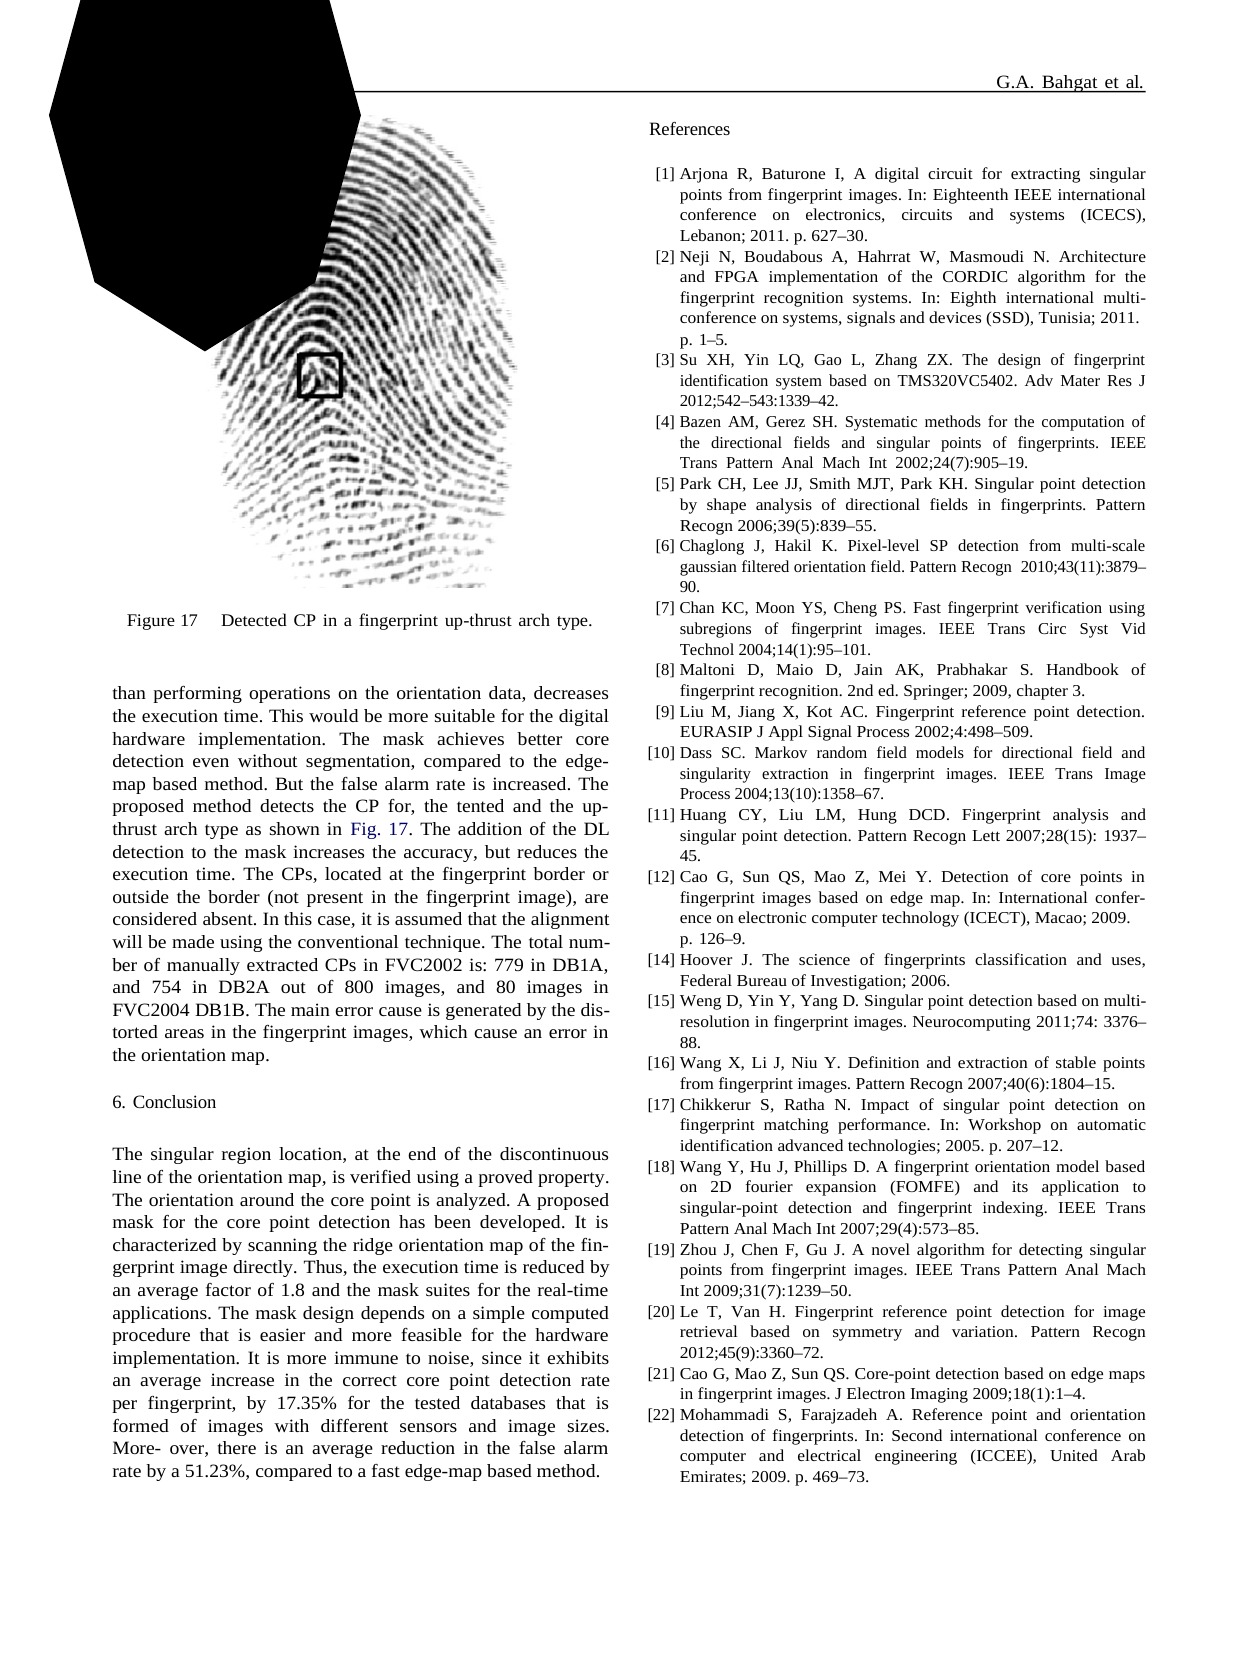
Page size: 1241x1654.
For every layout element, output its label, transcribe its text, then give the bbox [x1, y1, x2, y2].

list Mohammadi S, Farajzadeh A. Reference point and orientation detection of fingerprints. In: Second international conference on computer and electrical engineering (ICCEE), United Arab Emirates; 2009. p. 469–73. [647, 1405, 1146, 1486]
list Wang X, Li J, Niu Y. Definition and extraction of stable points from fingerprint images. Pattern Recogn 2007;40(6):1804–15. [647, 1053, 1146, 1093]
text p. 126–9. [679, 929, 1157, 948]
list Liu M, Jiang X, Kot AC. Fingerprint reference point detection. EURASIP J Appl Signal Process 2002;4:498–509. [655, 702, 1146, 741]
list Conclusion [112, 1091, 614, 1113]
list Hoover J. The science of fingerprints classification and uses, Federal Bureau of Investigation; 2006. [647, 950, 1146, 990]
list Chikkerur S, Ratha N. Impact of singular point detection on fingerprint matching performance. In: Workshop on automatic identification advanced technologies; 2005. p. 207–12. [647, 1094, 1146, 1155]
list Cao G, Sun QS, Mao Z, Mei Y. Detection of core points in fingerprint images based on edge map. In: International confer- ence on electronic computer technology (ICECT), Macao; 2009. [647, 867, 1146, 927]
list Le T, Van H. Fingerprint reference point detection for image retrieval based on symmetry and variation. Pattern Recogn 2012;45(9):3360–72. [647, 1301, 1146, 1362]
list Cao G, Mao Z, Sun QS. Core-point detection based on edge maps in fingerprint images. J Electron Imaging 2009;18(1):1–4. [647, 1363, 1146, 1403]
text 24 G.A. Bahgat et al. [112, 71, 1157, 93]
list Weng D, Yin Y, Yang D. Singular point detection based on multi- resolution in fingerprint images. Neurocomputing 2011;74: 3376–88. [647, 991, 1146, 1052]
list Chaglong J, Hakil K. Pixel-level SP detection from multi-scale gaussian filtered orientation field. Pattern Recogn 2010;43(11):3879–90. [655, 536, 1146, 596]
list Su XH, Yin LQ, Gao L, Zhang ZX. The design of fingerprint identification system based on TMS320VC5402. Adv Mater Res J 2012;542–543:1339–42. [655, 350, 1146, 410]
list Bazen AM, Gerez SH. Systematic methods for the computation of the directional fields and singular points of fingerprints. IEEE Trans Pattern Anal Mach Int 2002;24(7):905–19. [655, 412, 1146, 472]
text p. 1–5. [679, 329, 1157, 348]
text than performing operations on the orientation data, decreases the execution time. This would be more suitable for the digital hardware implementation. The mask achieves better core detection even without segmentation, compared to the edge- map based method. But the false alarm rate is increased. The proposed method detects the CP for, the tented and the up- thrust arch type as shown in Fig. 17. The addition of the DL detection to the mask increases the accuracy, but reduces the execution time. The CPs, located at the fingerprint border or outside the border (not present in the fingerprint image), are considered absent. In this case, it is assumed that the alignment will be made using the conventional technique. The total num- ber of manually extracted CPs in FVC2002 is: 779 in DB1A, and 754 in DB2A out of 800 images, and 80 images in FVC2004 DB1B. The main error cause is generated by the dis- torted areas in the fingerprint images, which cause an error in the orientation map. [112, 682, 610, 1066]
list Arjona R, Baturone I, A digital circuit for extracting singular points from fingerprint images. In: Eighteenth IEEE international conference on electronics, circuits and systems (ICECS), Lebanon; 2011. p. 627–30. [655, 164, 1146, 245]
text Figure 17 Detected CP in a fingerprint up-thrust arch type. [127, 610, 614, 630]
text The singular region location, at the end of the discontinuous line of the orientation map, is verified using a proved property. The orientation around the core point is analyzed. A proposed mask for the core point detection has been developed. It is characterized by scanning the ridge orientation map of the fin- gerprint image directly. Thus, the execution time is reduced by an average factor of 1.8 and the mask suites for the real-time applications. The mask design depends on a simple computed procedure that is easier and more feasible for the hardware implementation. It is more immune to noise, since it exhibits an average increase in the correct core point detection rate per fingerprint, by 17.35% for the tested databases that is formed of images with different sensors and image sizes. More- over, there is an average reduction in the false alarm rate by a 51.23%, compared to a fast edge-map based method. [112, 1143, 610, 1481]
list Neji N, Boudabous A, Hahrrat W, Masmoudi N. Architecture and FPGA implementation of the CORDIC algorithm for the fingerprint recognition systems. In: Eighth international multi- conference on systems, signals and devices (SSD), Tunisia; 2011. [655, 246, 1146, 327]
list Huang CY, Liu LM, Hung DCD. Fingerprint analysis and singular point detection. Pattern Recogn Lett 2007;28(15): 1937–45. [647, 805, 1146, 865]
list Wang Y, Hu J, Phillips D. A fingerprint orientation model based on 2D fourier expansion (FOMFE) and its application to singular-point detection and fingerprint indexing. IEEE Trans Pattern Anal Mach Int 2007;29(4):573–85. [647, 1157, 1146, 1238]
list Zhou J, Chen F, Gu J. A novel algorithm for detecting singular points from fingerprint images. IEEE Trans Pattern Anal Mach Int 2009;31(7):1239–50. [647, 1239, 1146, 1300]
list Dass SC. Markov random field models for directional field and singularity extraction in fingerprint images. IEEE Trans Image Process 2004;13(10):1358–67. [647, 743, 1146, 803]
text References [222, 118, 1157, 140]
list Chan KC, Moon YS, Cheng PS. Fast fingerprint verification using subregions of fingerprint images. IEEE Trans Circ Syst Vid Technol 2004;14(1):95–101. [655, 598, 1146, 658]
picture [205, 140, 518, 588]
list Maltoni D, Maio D, Jain AK, Prabhakar S. Handbook of fingerprint recognition. 2nd ed. Springer; 2009, chapter 3. [655, 660, 1146, 700]
list Park CH, Lee JJ, Smith MJT, Park KH. Singular point detection by shape analysis of directional fields in fingerprints. Pattern Recogn 2006;39(5):839–55. [655, 474, 1146, 534]
